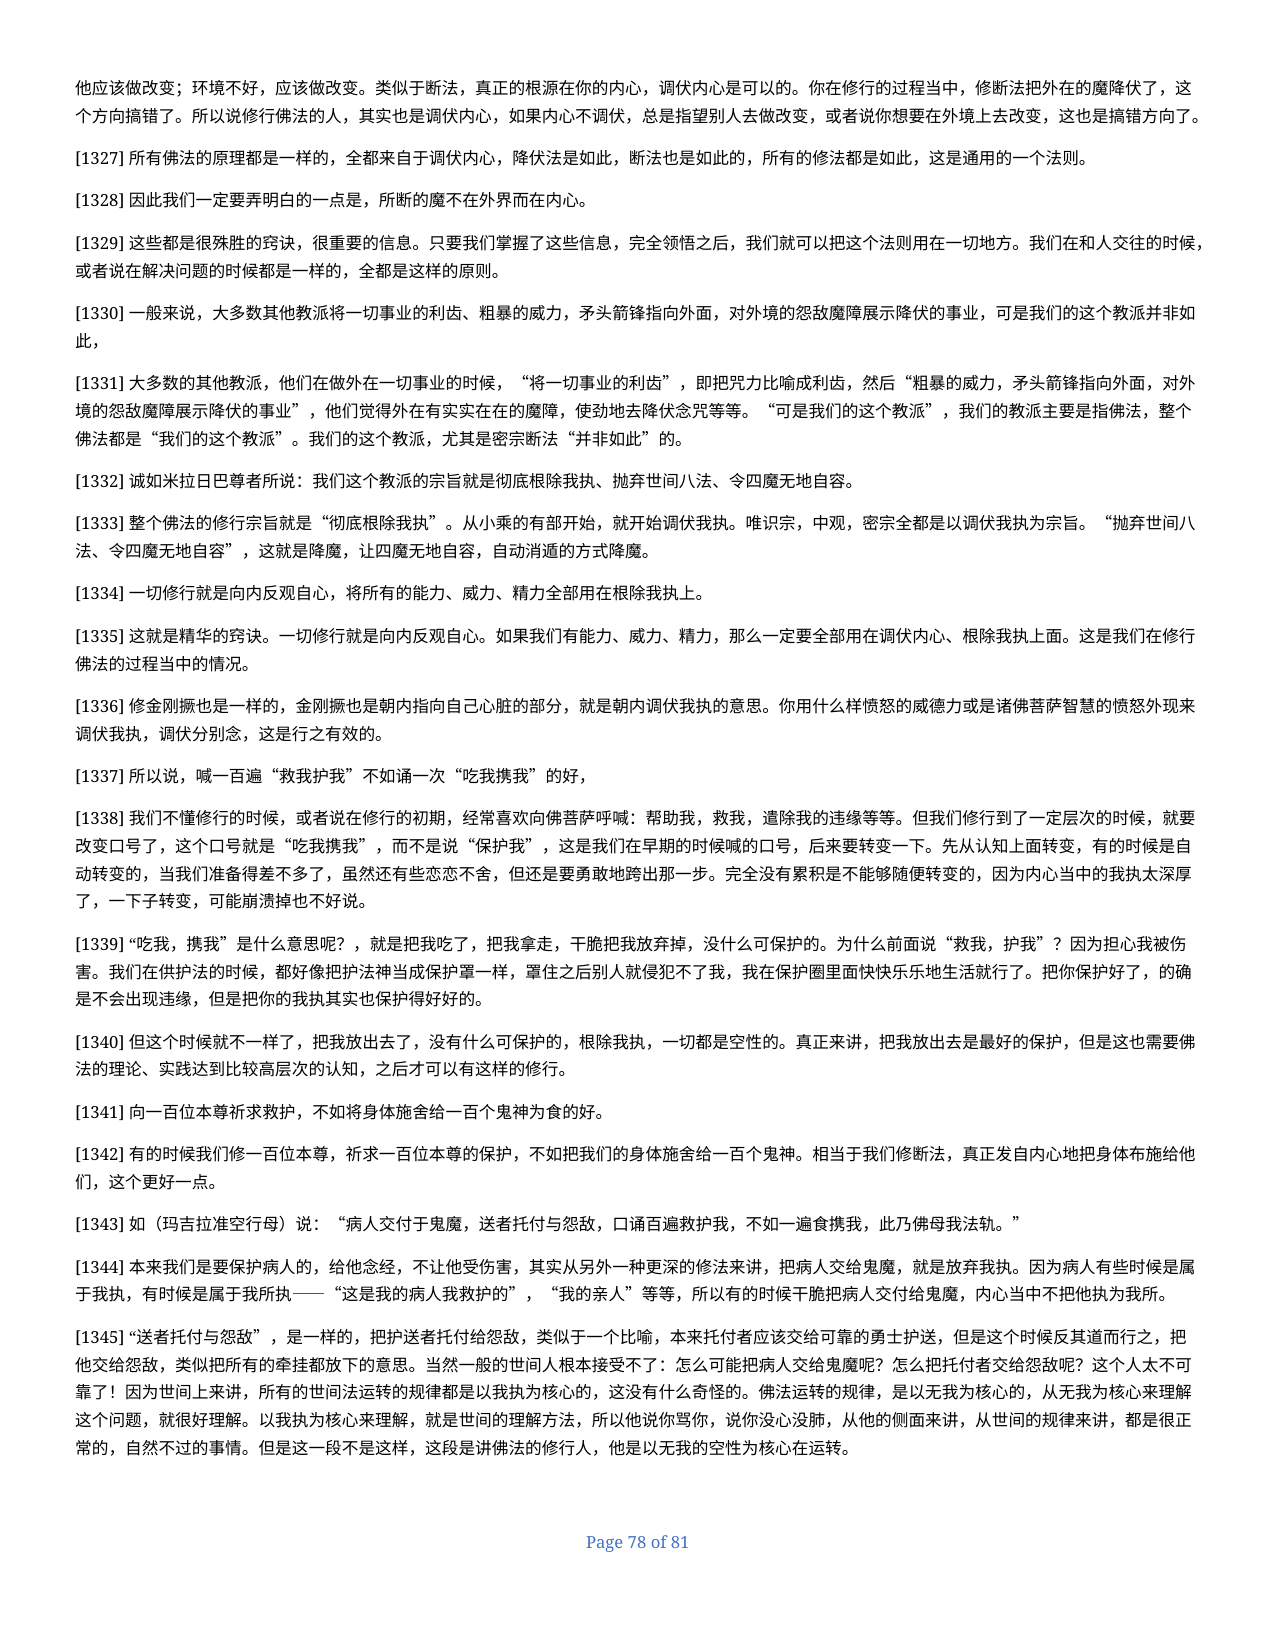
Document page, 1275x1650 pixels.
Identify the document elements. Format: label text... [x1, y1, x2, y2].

text [1328] 因此我们一定要弄明白的一点是，所断的魔不在外界而在内心。 [75, 187, 1200, 212]
text [1330] 一般来说，大多数其他教派将一切事业的利齿、粗暴的威力，矛头箭锋指向外面，对外境的怨敌魔障展示降伏的事业，可是我们的这个教派并非如此， [75, 300, 1200, 352]
text [1327] 所有佛法的原理都是一样的，全都来自于调伏内心，降伏法是如此，断法也是如此的，所有的修法都是如此，这是通用的一个法则。 [75, 145, 1200, 169]
text [1344] 本来我们是要保护病人的，给他念经，不让他受伤害，其实从另外一种更深的修法来讲，把病人交给鬼魔，就是放弃我执。因为病人有些时候是属于我执，有时候是属于我所执——“这是我的病人我救护的”，“我的亲人”等等，所以有的时候干脆把病人交付给鬼魔，内心当中不把他执为我所。 [75, 1254, 1200, 1306]
text [1341] 向一百位本尊祈求救护，不如将身体施舍给一百个鬼神为食的好。 [75, 1099, 1200, 1123]
text [1331] 大多数的其他教派，他们在做外在一切事业的时候，“将一切事业的利齿”，即把咒力比喻成利齿，然后“粗暴的威力，矛头箭锋指向外面，对外境的怨敌魔障展示降伏的事业”，他们觉得外在有实实在在的魔障，使劲地去降伏念咒等等。“可是我们的这个教派”，我们的教派主要是指佛法，整个佛法都是“我们的这个教派”。我们的这个教派，尤其是密宗断法“并非如此”的。 [75, 370, 1200, 450]
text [75, 75, 1200, 127]
text [1333] 整个佛法的修行宗旨就是“彻底根除我执”。从小乘的有部开始，就开始调伏我执。唯识宗，中观，密宗全都是以调伏我执为宗旨。“抛弃世间八法、令四魔无地自容”，这就是降魔，让四魔无地自容，自动消遁的方式降魔。 [75, 510, 1200, 562]
text [1342] 有的时候我们修一百位本尊，祈求一百位本尊的保护，不如把我们的身体施舍给一百个鬼神。相当于我们修断法，真正发自内心地把身体布施给他们，这个更好一点。 [75, 1141, 1200, 1193]
text [1340] 但这个时候就不一样了，把我放出去了，没有什么可保护的，根除我执，一切都是空性的。真正来讲，把我放出去是最好的保护，但是这也需要佛法的理论、实践达到比较高层次的认知，之后才可以有这样的修行。 [75, 1029, 1200, 1081]
text [1329] 这些都是很殊胜的窍诀，很重要的信息。只要我们掌握了这些信息，完全领悟之后，我们就可以把这个法则用在一切地方。我们在和人交往的时候，或者说在解决问题的时候都是一样的，全都是这样的原则。 [75, 230, 1200, 282]
text [1336] 修金刚撅也是一样的，金刚撅也是朝内指向自己心脏的部分，就是朝内调伏我执的意思。你用什么样愤怒的威德力或是诸佛菩萨智慧的愤怒外现来调伏我执，调伏分别念，这是行之有效的。 [75, 693, 1200, 745]
text [1332] 诚如米拉日巴尊者所说：我们这个教派的宗旨就是彻底根除我执、抛弃世间八法、令四魔无地自容。 [75, 468, 1200, 492]
text [1335] 这就是精华的窍诀。一切修行就是向内反观自心。如果我们有能力、威力、精力，那么一定要全部用在调伏内心、根除我执上面。这是我们在修行佛法的过程当中的情况。 [75, 623, 1200, 675]
text [1343] 如（玛吉拉准空行母）说：“病人交付于鬼魔，送者托付与怨敌，口诵百遍救护我，不如一遍食携我，此乃佛母我法轨。” [75, 1211, 1200, 1236]
text [1338] 我们不懂修行的时候，或者说在修行的初期，经常喜欢向佛菩萨呼喊：帮助我，救我，遣除我的违缘等等。但我们修行到了一定层次的时候，就要改变口号了，这个口号就是“吃我携我”，而不是说“保护我”，这是我们在早期的时候喊的口号，后来要转变一下。先从认知上面转变，有的时候是自动转变的，当我们准备得差不多了，虽然还有些恋恋不舍，但还是要勇敢地跨出那一步。完全没有累积是不能够随便转变的，因为内心当中的我执太深厚了，一下子转变，可能崩溃掉也不好说。 [75, 805, 1200, 913]
text [1334] 一切修行就是向内反观自心，将所有的能力、威力、精力全部用在根除我执上。 [75, 580, 1200, 604]
text [1337] 所以说，喊一百遍“救我护我”不如诵一次“吃我携我”的好， [75, 763, 1200, 787]
text [1339] “吃我，携我”是什么意思呢？，就是把我吃了，把我拿走，干脆把我放弃掉，没什么可保护的。为什么前面说“救我，护我”？因为担心我被伤害。我们在供护法的时候，都好像把护法神当成保护罩一样，罩住之后别人就侵犯不了我，我在保护圈里面快快乐乐地生活就行了。把你保护好了，的确是不会出现违缘，但是把你的我执其实也保护得好好的。 [75, 931, 1200, 1011]
text [1345] “送者托付与怨敌”，是一样的，把护送者托付给怨敌，类似于一个比喻，本来托付者应该交给可靠的勇士护送，但是这个时候反其道而行之，把他交给怨敌，类似把所有的牵挂都放下的意思。当然一般的世间人根本接受不了：怎么可能把病人交给鬼魔呢？怎么把托付者交给怨敌呢？这个人太不可靠了！因为世间上来讲，所有的世间法运转的规律都是以我执为核心的，这没有什么奇怪的。佛法运转的规律，是以无我为核心的，从无我为核心来理解这个问题，就很好理解。以我执为核心来理解，就是世间的理解方法，所以他说你骂你，说你没心没肺，从他的侧面来讲，从世间的规律来讲，都是很正常的，自然不过的事情。但是这一段不是这样，这段是讲佛法的修行人，他是以无我的空性为核心在运转。 [75, 1324, 1200, 1459]
